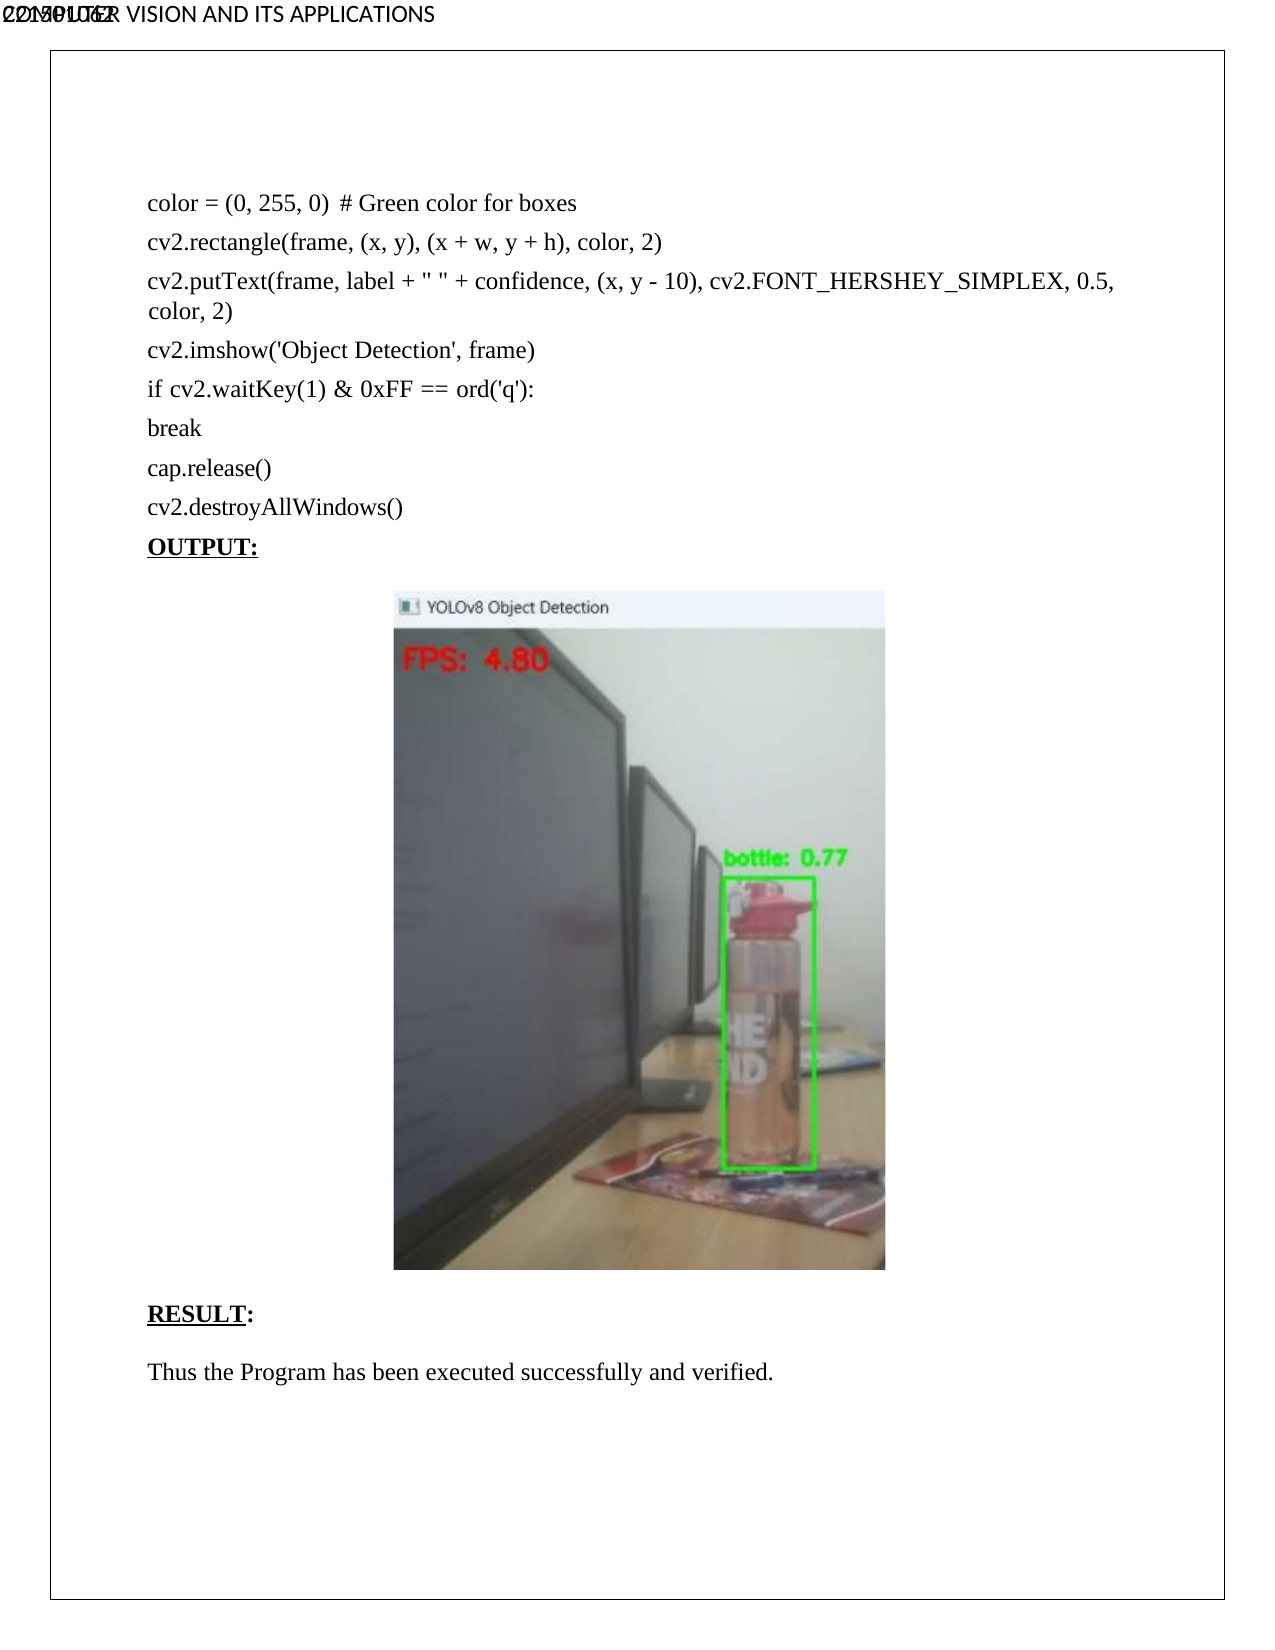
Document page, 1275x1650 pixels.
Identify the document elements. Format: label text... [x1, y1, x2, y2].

text cap.release() cv2.destroyAllWindows() OUTPUT: [147, 453, 443, 561]
picture [393, 591, 886, 1270]
text color = (0, 255, 0) # Green color for boxes cv2.rectangle(frame, (x, y), (x + w, y + h), color, 2) [147, 188, 771, 256]
text cv2.imshow('Object Detection', frame) if cv2.waitKey(1) & 0xFF == ord('q'): break [147, 335, 535, 442]
subtitle RESULT: [147, 1299, 1162, 1328]
text cv2.putText(frame, label + " " + confidence, (x, y - 10), cv2.FONT_HERSHEY_SIMPLEX, 0.5, color, 2) [147, 266, 1162, 325]
text Thus the Program has been executed successfully and verified. [147, 1357, 1162, 1386]
